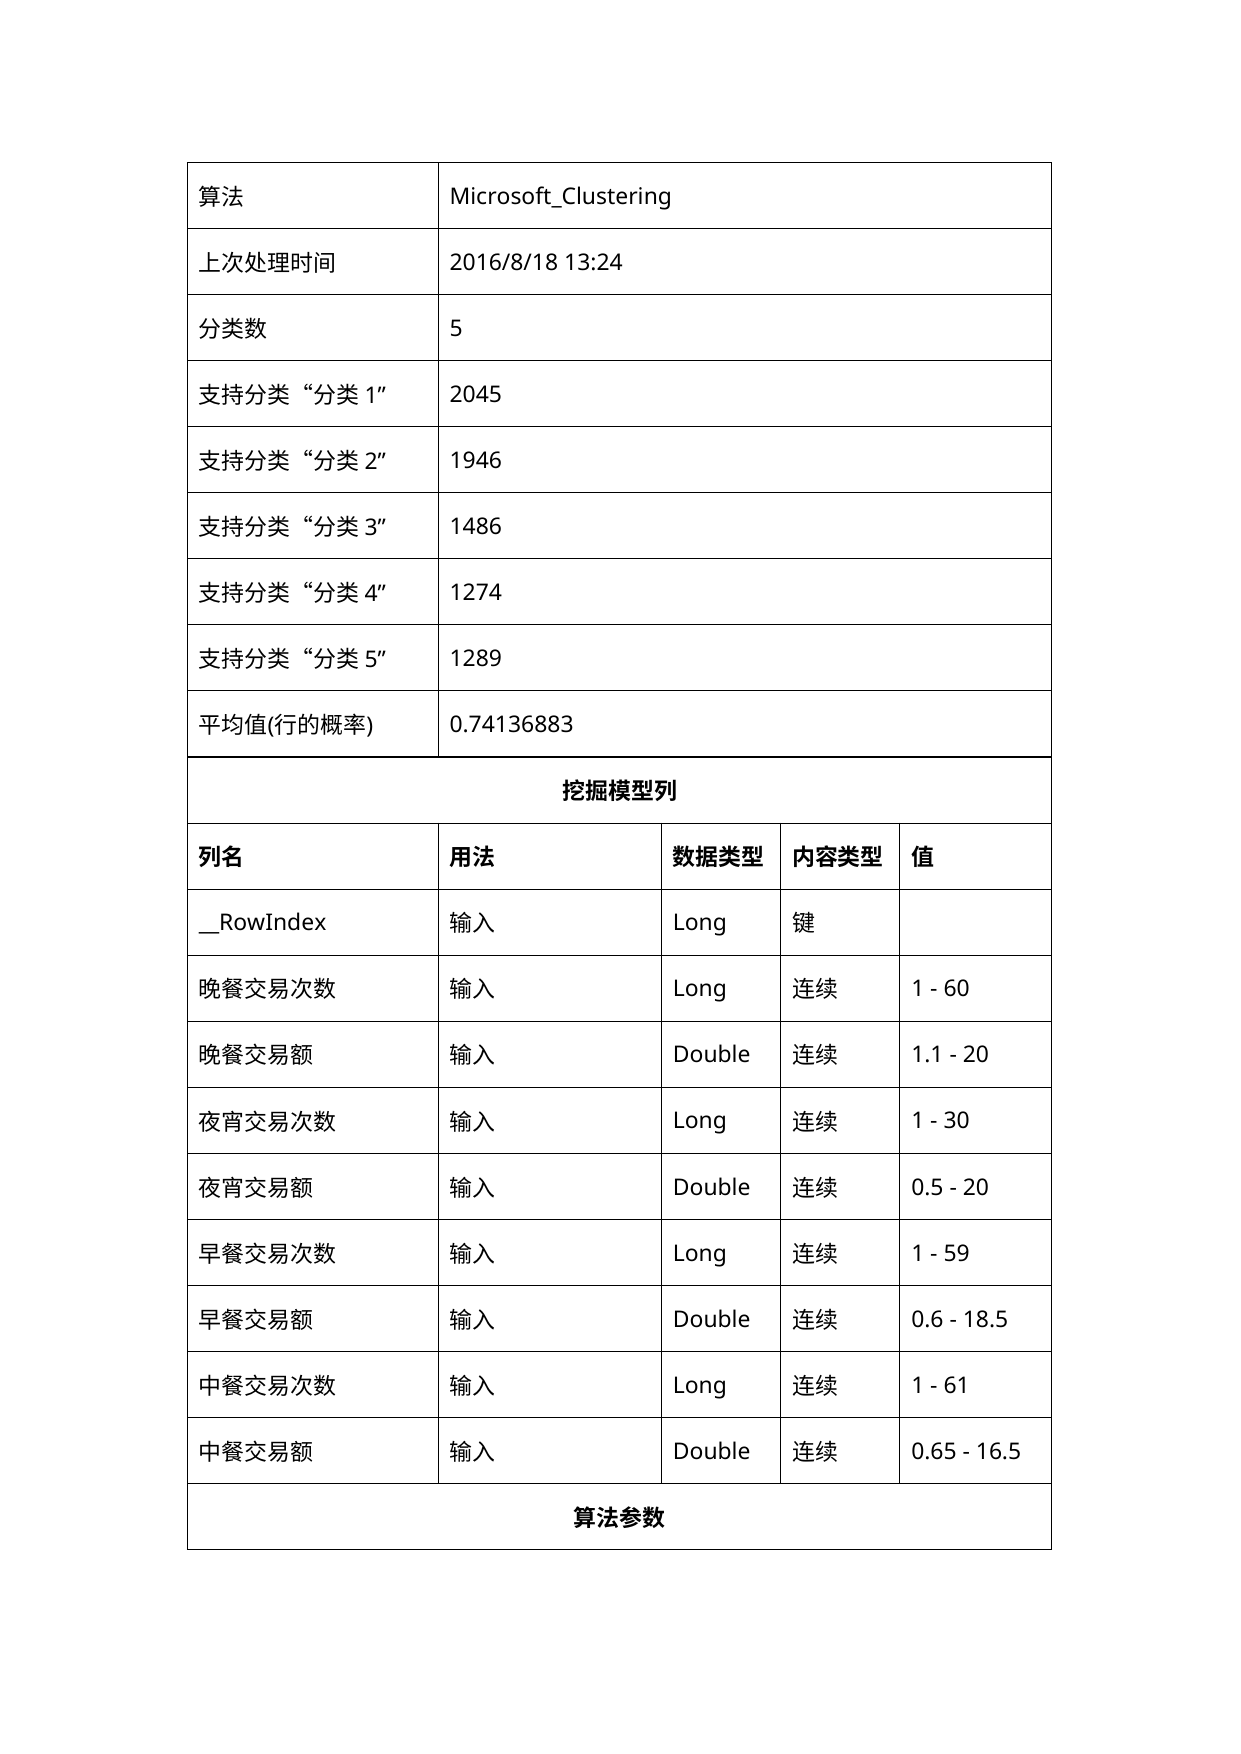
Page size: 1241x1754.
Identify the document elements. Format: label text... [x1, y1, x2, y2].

table_cell 算法 [188, 163, 438, 228]
table_cell Long [662, 890, 780, 954]
table_cell 1486 [439, 493, 1051, 558]
table_cell 输入 [439, 1286, 661, 1351]
table_cell 0.74136883 [439, 691, 1051, 756]
table_cell 上次处理时间 [188, 229, 438, 294]
table_cell 输入 [439, 1352, 661, 1417]
table_cell 内容类型 [781, 824, 899, 888]
table_cell 支持分类“分类 1” [188, 361, 438, 426]
table_cell 1.1 - 20 [900, 1022, 1051, 1087]
table_cell 连续 [781, 1418, 899, 1483]
table_cell Long [662, 1352, 780, 1417]
table_cell 0.65 - 16.5 [900, 1418, 1051, 1483]
table_cell 早餐交易次数 [188, 1220, 438, 1285]
table_cell 5 [439, 295, 1051, 360]
table_cell 1 - 59 [900, 1220, 1051, 1285]
table_cell 夜宵交易次数 [188, 1088, 438, 1153]
table_cell Microsoft_Clustering [439, 163, 1051, 228]
table_cell [900, 890, 1051, 954]
table_cell Double [662, 1022, 780, 1087]
table_cell 1946 [439, 427, 1051, 492]
table_cell 算法参数 [188, 1484, 1051, 1549]
table_cell 1 - 60 [900, 956, 1051, 1021]
table_cell 支持分类“分类 4” [188, 559, 438, 624]
table_cell 连续 [781, 1088, 899, 1153]
table_cell 输入 [439, 956, 661, 1021]
table_cell Double [662, 1154, 780, 1219]
table_cell 晚餐交易次数 [188, 956, 438, 1021]
table_cell 2016/8/18 13:24 [439, 229, 1051, 294]
table_cell 平均值(行的概率) [188, 691, 438, 756]
table_cell 0.5 - 20 [900, 1154, 1051, 1219]
table_cell 中餐交易次数 [188, 1352, 438, 1417]
table_cell 值 [900, 824, 1051, 888]
table_cell 输入 [439, 1154, 661, 1219]
table_cell 支持分类“分类 2” [188, 427, 438, 492]
table_cell 1 - 30 [900, 1088, 1051, 1153]
table_cell 连续 [781, 956, 899, 1021]
table_cell 中餐交易额 [188, 1418, 438, 1483]
table_cell 连续 [781, 1154, 899, 1219]
table_cell 用法 [439, 824, 661, 888]
table_cell Double [662, 1286, 780, 1351]
table_cell 0.6 - 18.5 [900, 1286, 1051, 1351]
table_cell 数据类型 [662, 824, 780, 888]
table_cell 输入 [439, 1220, 661, 1285]
table_cell 输入 [439, 1088, 661, 1153]
table_cell Double [662, 1418, 780, 1483]
table_cell 列名 [188, 824, 438, 888]
table_cell 支持分类“分类 3” [188, 493, 438, 558]
table_cell 连续 [781, 1352, 899, 1417]
table_cell 早餐交易额 [188, 1286, 438, 1351]
table_cell 2045 [439, 361, 1051, 426]
table_cell 输入 [439, 890, 661, 954]
table_cell 连续 [781, 1022, 899, 1087]
table_cell 晚餐交易额 [188, 1022, 438, 1087]
table_cell Long [662, 956, 780, 1021]
table_cell Long [662, 1088, 780, 1153]
table_cell 输入 [439, 1022, 661, 1087]
table_cell 支持分类“分类 5” [188, 625, 438, 690]
table_cell 连续 [781, 1286, 899, 1351]
table_cell 挖掘模型列 [188, 758, 1051, 822]
table_cell 1 - 61 [900, 1352, 1051, 1417]
table_cell 输入 [439, 1418, 661, 1483]
table_cell 1289 [439, 625, 1051, 690]
table_cell Long [662, 1220, 780, 1285]
table_cell 夜宵交易额 [188, 1154, 438, 1219]
table_cell 1274 [439, 559, 1051, 624]
table_cell 分类数 [188, 295, 438, 360]
table_cell __RowIndex [188, 890, 438, 954]
table_cell 键 [781, 890, 899, 954]
table_cell 连续 [781, 1220, 899, 1285]
